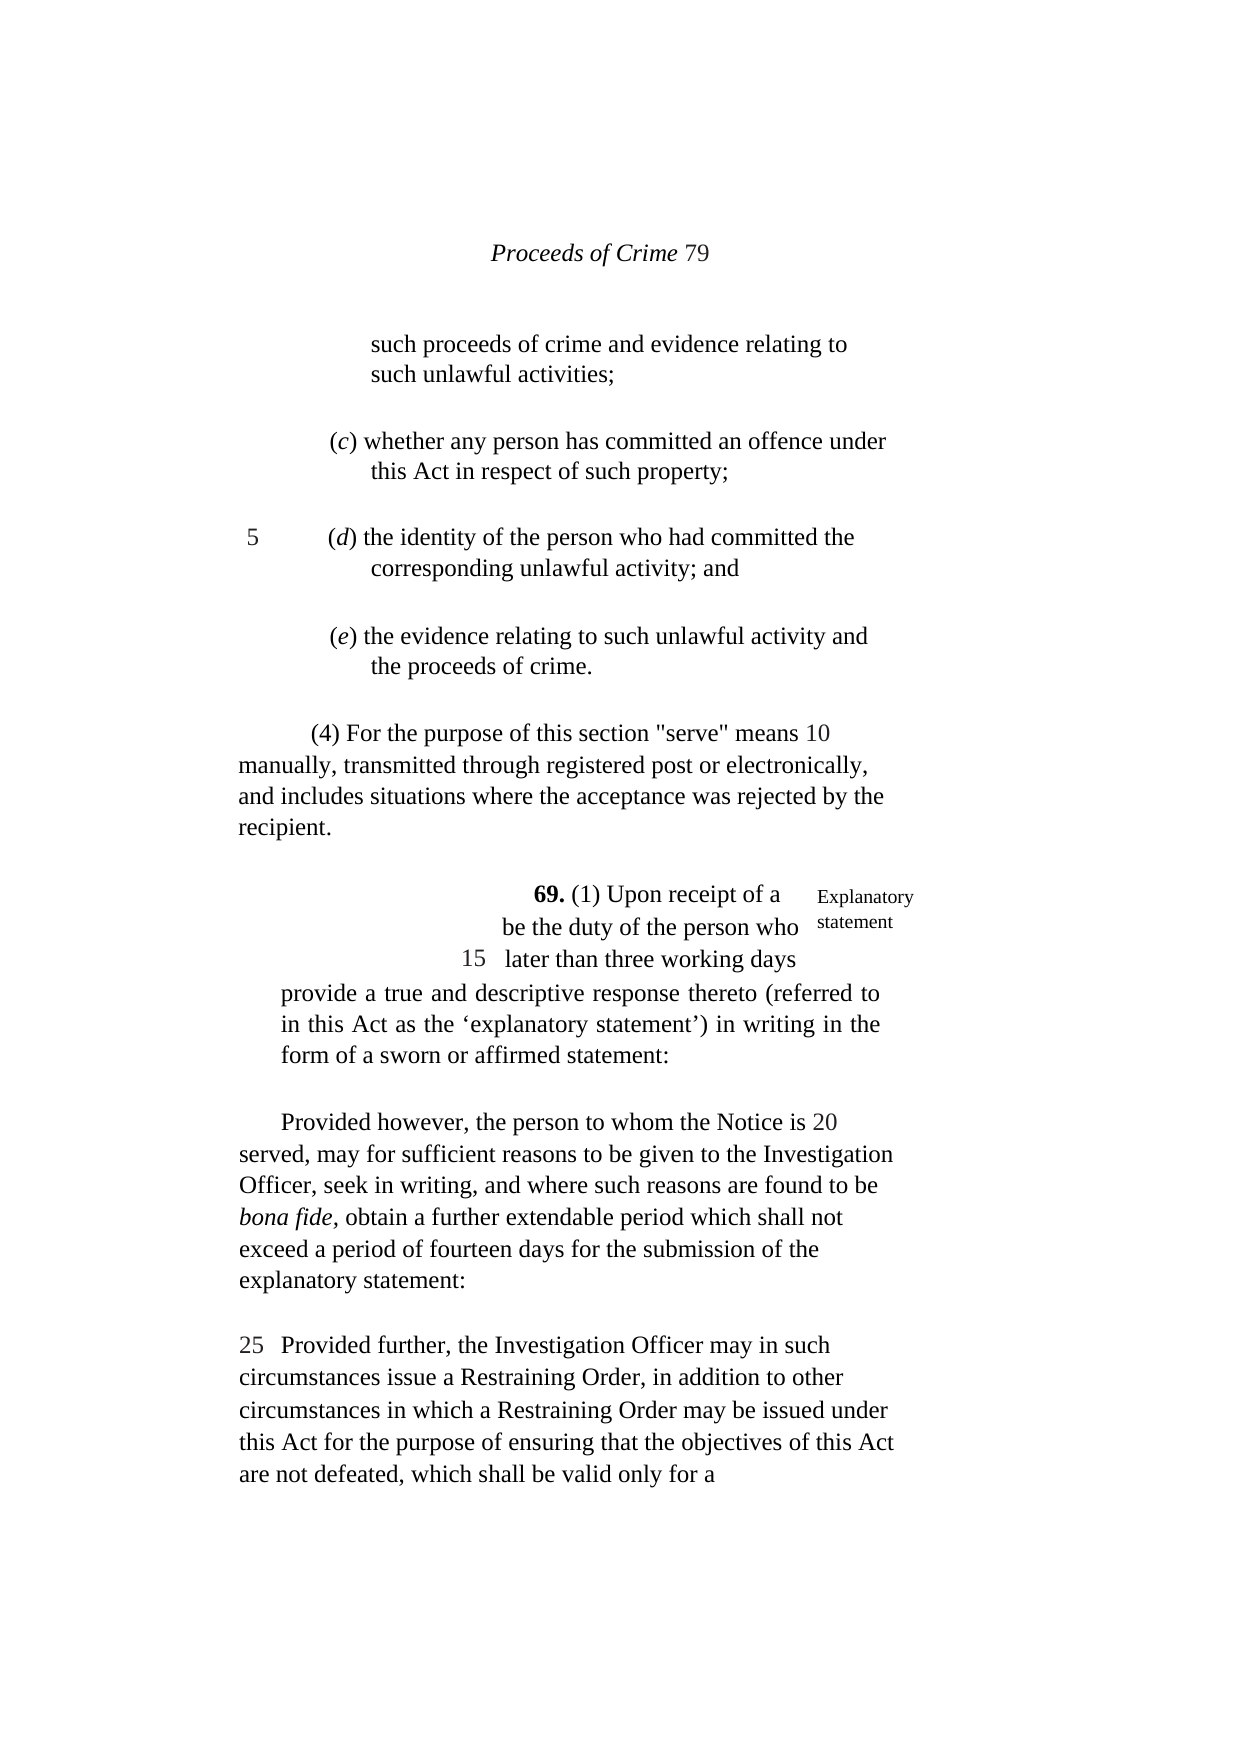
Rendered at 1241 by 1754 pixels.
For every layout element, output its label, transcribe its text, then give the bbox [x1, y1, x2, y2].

text Proceeds of Crime 79 [484, 238, 1090, 267]
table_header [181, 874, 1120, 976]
text (c) whether any person has committed an offence under this Act in respect of such property; [329, 426, 895, 485]
text such proceeds of crime and evidence relating to such unlawful activities; [371, 329, 895, 388]
text provide a true and descriptive response thereto (referred to in this Act as the ‘explanatory statement’) in writing in the form of a sworn or affirmed statement: [281, 978, 881, 1068]
text (e) the evidence relating to such unlawful activity and the proceeds of crime. [329, 621, 895, 680]
text Provided however, the person to whom the Notice is 20 served, may for sufficient reasons to be given to the Investigation Officer, seek in writing, and where such reasons are found to be bona fide, obtain a further extendable period which shall not exceed a period of fourteen days for the submission of the explanatory statement: [239, 1107, 895, 1294]
text 5 (d) the identity of the person who had committed the corresponding unlawful activity; and [246, 522, 895, 582]
text 25 Provided further, the Investigation Officer may in such circumstances issue a Restraining Order, in addition to other circumstances in which a Restraining Order may be issued under this Act for the purpose of ensuring that the objectives of this Act are not defeated, which shall be valid only for a [239, 1330, 895, 1488]
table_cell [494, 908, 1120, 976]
text (4) For the purpose of this section "serve" means 10 manually, transmitted through registered post or electronically, and includes situations where the acceptance was rejected by the recipient. [238, 718, 895, 841]
